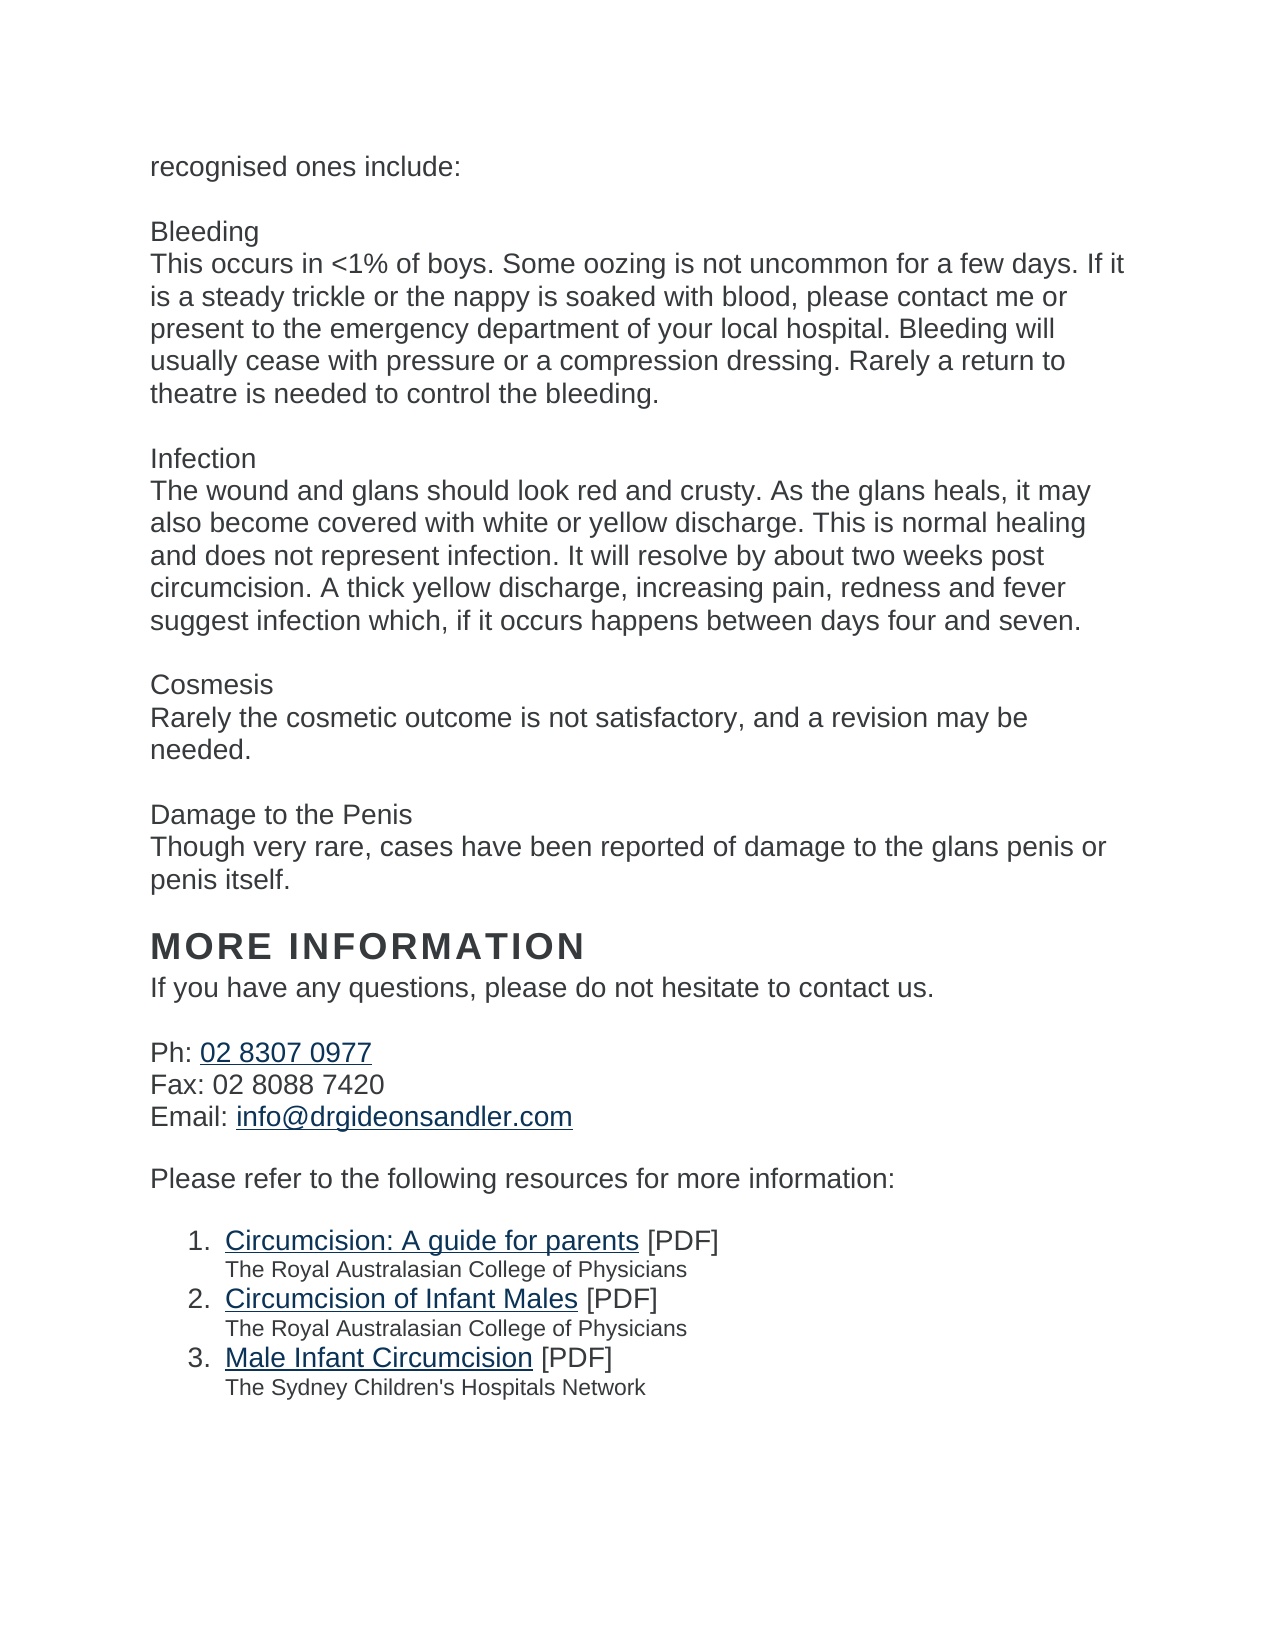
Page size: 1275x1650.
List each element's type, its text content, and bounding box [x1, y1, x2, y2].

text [150, 150, 1125, 895]
list Circumcision of Infant Males [PDF] The Royal Australasian College of Physicians [187, 1282, 1125, 1341]
subtitle MORE INFORMATION [150, 924, 1125, 967]
text Please refer to the following resources for more information: [150, 1162, 1125, 1194]
list Male Infant Circumcision [PDF] The Sydney Children's Hospitals Network [187, 1341, 1125, 1400]
list Circumcision: A guide for parents [PDF] The Royal Australasian College of Physicians [187, 1223, 1125, 1282]
text If you have any questions, please do not hesitate to contact us. Ph: 02 8307 0977 Fax: 02 8088 7420 Email: info@drgideonsandler.com [150, 971, 1125, 1133]
